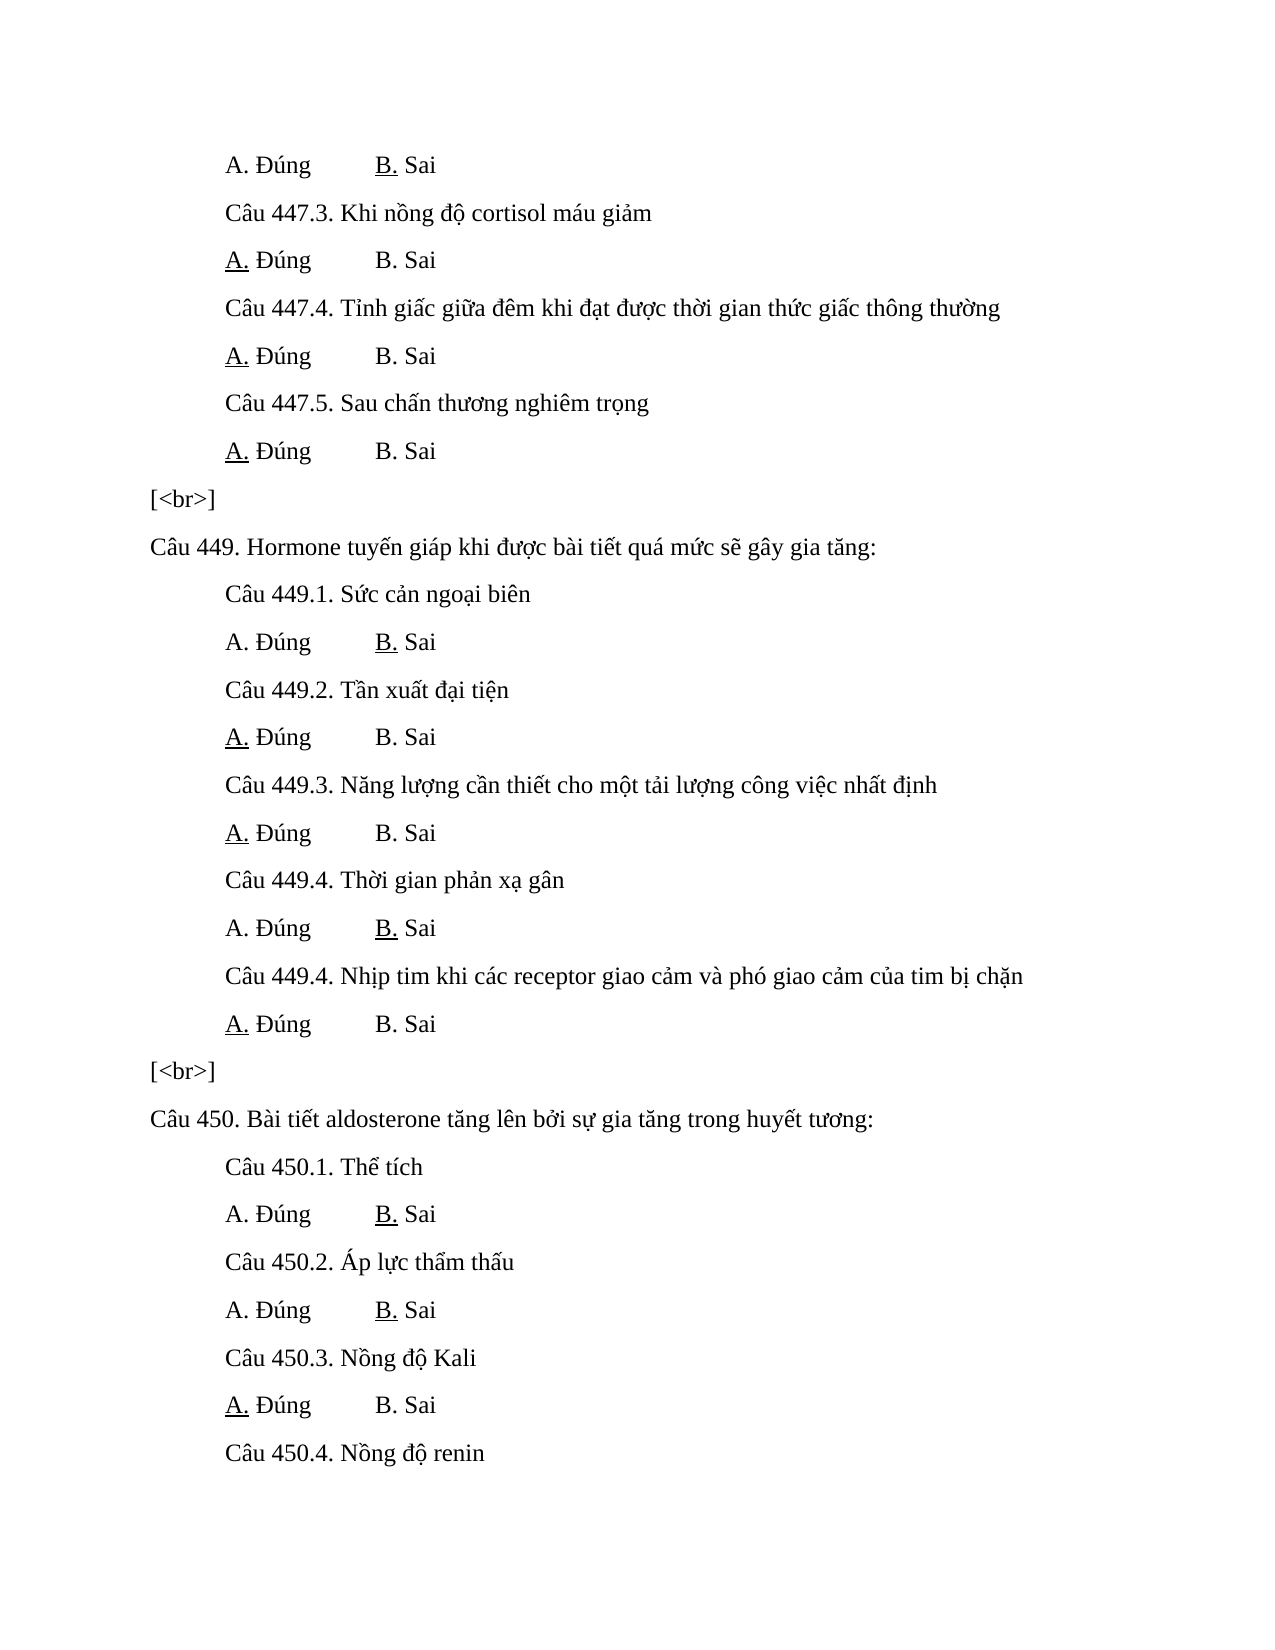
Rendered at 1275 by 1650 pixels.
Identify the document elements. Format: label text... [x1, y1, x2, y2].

text A. Đúng B. Sai [150, 436, 1125, 465]
text A. Đúng B. Sai [150, 818, 1125, 847]
text A. Đúng B. Sai [150, 1295, 1125, 1324]
text A. Đúng B. Sai [150, 341, 1125, 369]
text [<br>] [150, 1056, 1125, 1085]
text Câu 447.4. Tỉnh giấc giữa đêm khi đạt được thời gian thức giấc thông thường [150, 293, 1125, 322]
text A. Đúng B. Sai [150, 245, 1125, 274]
text Câu 447.5. Sau chấn thương nghiêm trọng [150, 388, 1125, 417]
text Câu 449.4. Thời gian phản xạ gân [150, 866, 1125, 894]
text Câu 450.2. Áp lực thẩm thấu [150, 1247, 1125, 1276]
text A. Đúng B. Sai [150, 722, 1125, 751]
text Câu 449.1. Sức cản ngoại biên [150, 579, 1125, 608]
text Câu 449.3. Năng lượng cần thiết cho một tải lượng công việc nhất định [150, 770, 1125, 799]
text A. Đúng B. Sai [150, 1390, 1125, 1419]
text Câu 450. Bài tiết aldosterone tăng lên bởi sự gia tăng trong huyết tương: [150, 1104, 1125, 1133]
text A. Đúng B. Sai [150, 1009, 1125, 1037]
text A. Đúng B. Sai [150, 913, 1125, 942]
text Câu 450.4. Nồng độ renin [150, 1438, 1125, 1467]
text A. Đúng B. Sai [150, 627, 1125, 656]
text Câu 449.4. Nhịp tim khi các receptor giao cảm và phó giao cảm của tim bị chặn [150, 961, 1125, 990]
text A. Đúng B. Sai [150, 150, 1125, 179]
text A. Đúng B. Sai [150, 1199, 1125, 1228]
text [<br>] [150, 484, 1125, 513]
text Câu 449.2. Tần xuất đại tiện [150, 675, 1125, 703]
text Câu 450.1. Thể tích [150, 1152, 1125, 1181]
text Câu 447.3. Khi nồng độ cortisol máu giảm [150, 198, 1125, 226]
text Câu 449. Hormone tuyến giáp khi được bài tiết quá mức sẽ gây gia tăng: [150, 532, 1125, 560]
text Câu 450.3. Nồng độ Kali [150, 1343, 1125, 1371]
